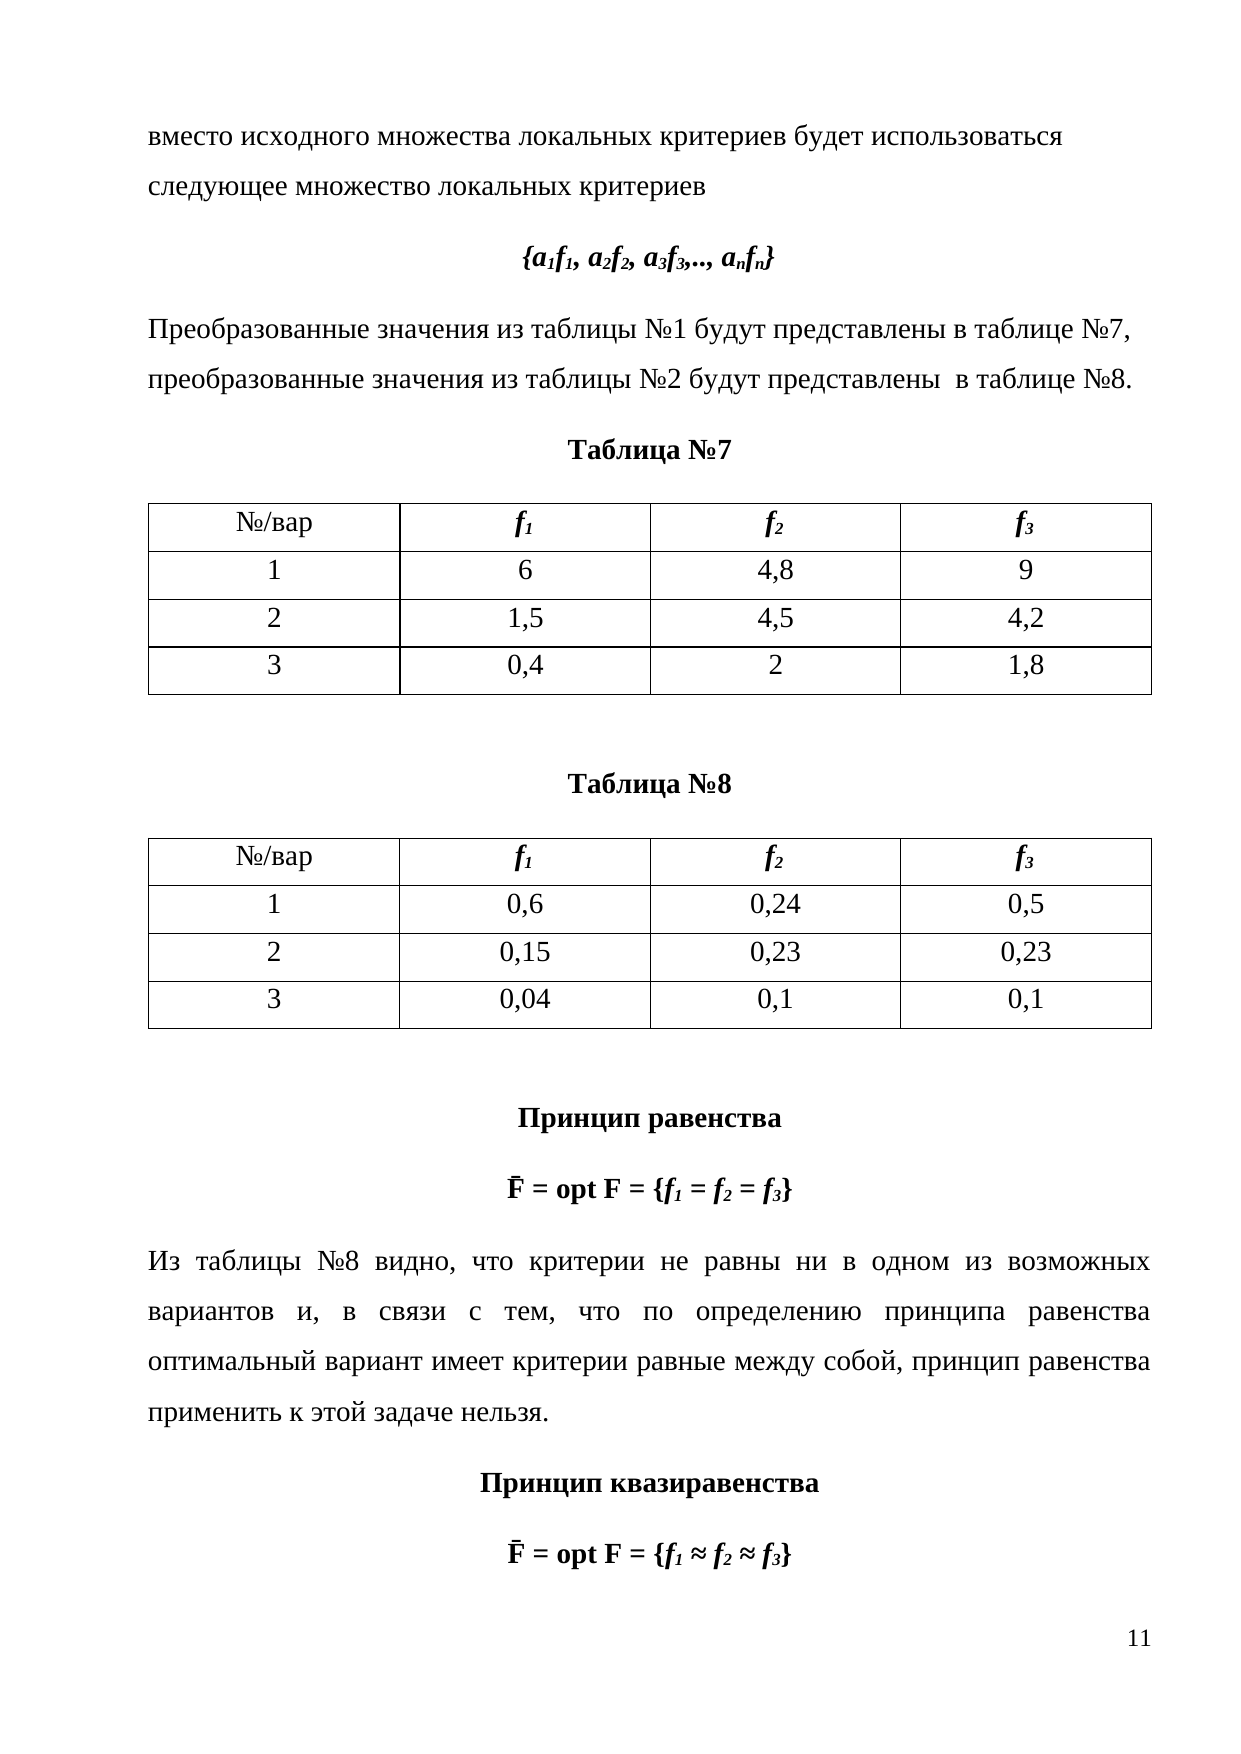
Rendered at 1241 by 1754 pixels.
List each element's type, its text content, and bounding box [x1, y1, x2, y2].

table_cell 3 [149, 648, 399, 694]
text Принцип равенства [148, 1101, 1152, 1134]
table_header f3 [901, 504, 1151, 551]
table_cell 0,5 [901, 886, 1151, 933]
table_cell 2 [651, 648, 900, 694]
table_cell 0,6 [400, 886, 650, 933]
table_cell 0,23 [651, 934, 900, 981]
table_cell 9 [901, 552, 1151, 599]
table_cell 3 [149, 982, 399, 1028]
table_cell 0,1 [901, 982, 1151, 1028]
table_cell 0,04 [400, 982, 650, 1028]
text Из таблицы №8 видно, что критерии не равны ни в одном из возможных вариантов и, в связи с тем, что по определению принципа равенства оптимальный вариант имеет критерии равные между собой, принцип равенства применить к этой задаче нельзя. [148, 1243, 1152, 1427]
table_cell 0,4 [401, 648, 650, 694]
table_cell 0,24 [651, 886, 900, 933]
text Таблица №7 [148, 432, 1152, 466]
text Принцип квазиравенства [148, 1465, 1152, 1498]
text {a1f1, a2f2, a3f3,.., anfn} [148, 239, 1152, 273]
table_header f2 [651, 839, 900, 885]
table_header f3 [901, 839, 1151, 885]
table_cell 0,23 [901, 934, 1151, 981]
text Преобразованные значения из таблицы №1 будут представлены в таблице №7, преобразованные значения из таблицы №2 будут представлены в таблице №8. [148, 311, 1152, 394]
table_cell 6 [401, 552, 650, 599]
text F̄ = opt F = {f1 = f2 = f3} [148, 1172, 1152, 1205]
table_cell 0,1 [651, 982, 900, 1028]
table_header f1 [401, 504, 650, 551]
table_cell 4,2 [901, 600, 1151, 646]
table_header №/вар [149, 839, 399, 885]
table_cell 1,5 [401, 600, 650, 646]
table_cell 4,8 [651, 552, 900, 599]
table_header №/вар [149, 504, 399, 551]
table_header f1 [400, 839, 650, 885]
text вместо исходного множества локальных критериев будет использоваться следующее множество локальных критериев [148, 118, 1152, 202]
table_cell 4,5 [651, 600, 900, 646]
text Таблица №8 [148, 766, 1152, 800]
table_cell 1,8 [901, 648, 1151, 694]
table_cell 2 [149, 934, 399, 981]
text F̄ = opt F = {f1 ≈ f2 ≈ f3} [148, 1536, 1152, 1569]
table_header f2 [651, 504, 900, 551]
table_cell 0,15 [400, 934, 650, 981]
table_cell 1 [149, 886, 399, 933]
table_cell 2 [149, 600, 399, 646]
table_cell 1 [149, 552, 399, 599]
